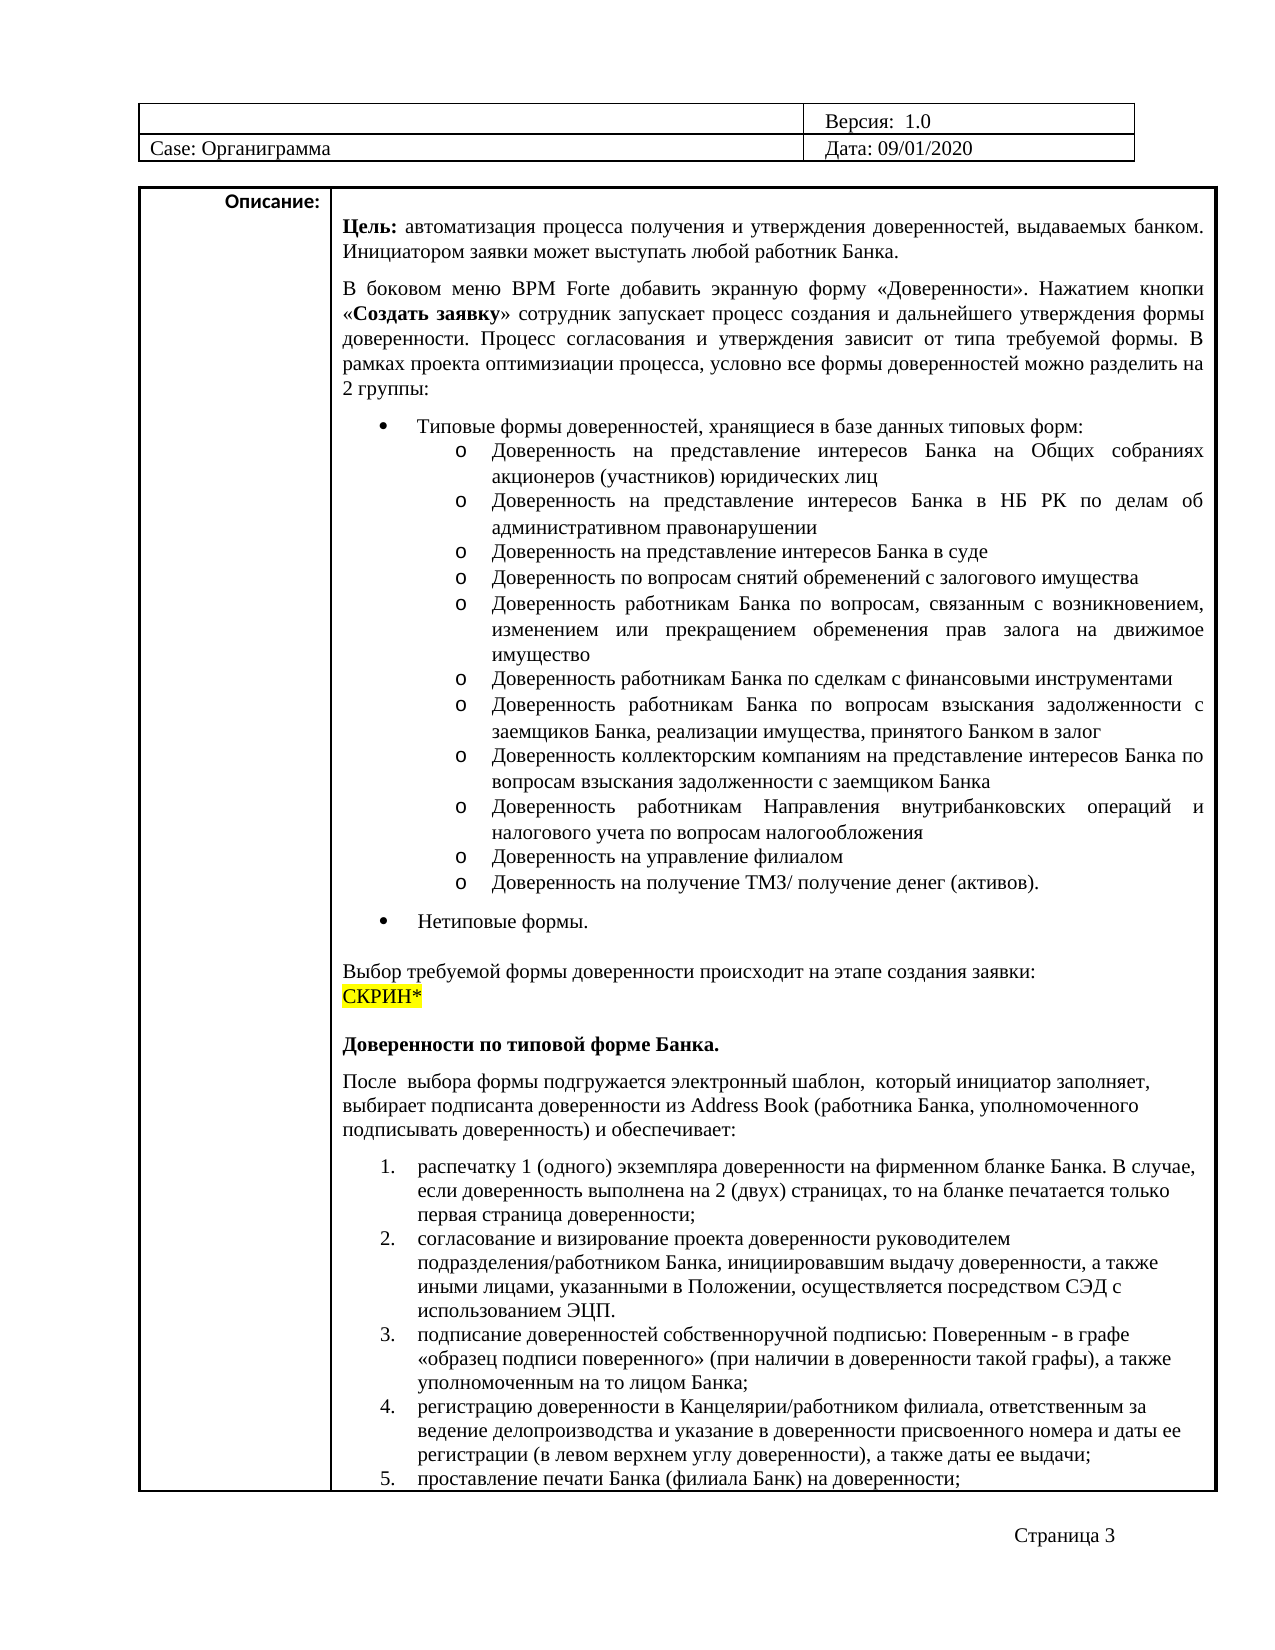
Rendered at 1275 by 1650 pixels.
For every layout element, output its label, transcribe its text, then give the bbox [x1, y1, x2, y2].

table_header Описание: [141, 189, 330, 1490]
